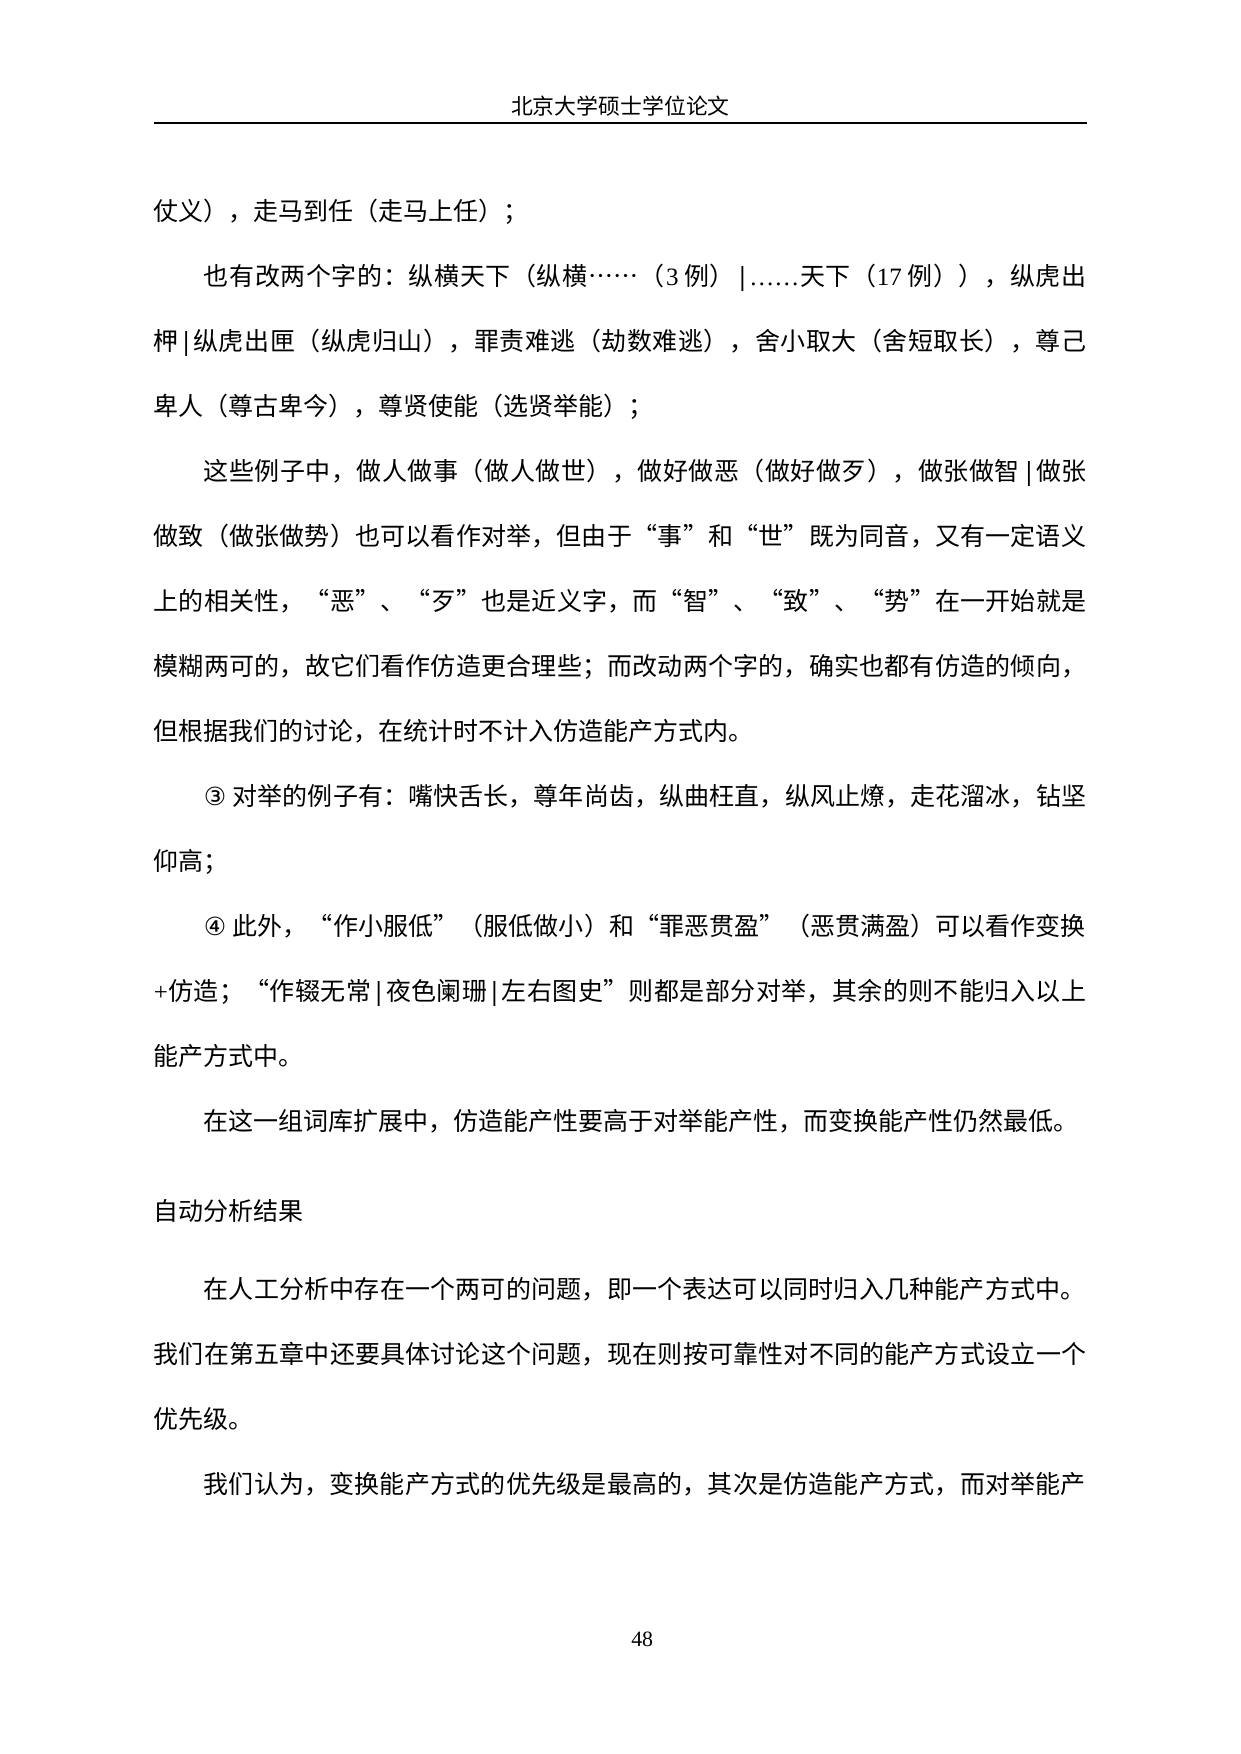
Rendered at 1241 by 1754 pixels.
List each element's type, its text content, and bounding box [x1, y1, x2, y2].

subtitle 自动分析结果 [153, 1177, 1087, 1242]
text ③ 对举的例子有：嘴快舌长，尊年尚齿，纵曲枉直，纵风止燎，走花溜冰，钻坚仰高； [153, 762, 1087, 892]
text 在人工分析中存在一个两可的问题，即一个表达可以同时归入几种能产方式中。我们在第五章中还要具体讨论这个问题，现在则按可靠性对不同的能产方式设立一个优先级。 [153, 1255, 1087, 1450]
text 也有改两个字的：纵横天下（纵横……（3例）|……天下（17例）），纵虎出柙|纵虎出匣（纵虎归山），罪责难逃（劫数难逃），舍小取大（舍短取长），尊己卑人（尊古卑今），尊贤使能（选贤举能）； [153, 242, 1087, 437]
text 这些例子中，做人做事（做人做世），做好做恶（做好做歹），做张做智|做张做致（做张做势）也可以看作对举，但由于“事”和“世”既为同音，又有一定语义上的相关性，“恶”、“歹”也是近义字，而“智”、“致”、“势”在一开始就是模糊两可的，故它们看作仿造更合理些；而改动两个字的，确实也都有仿造的倾向，但根据我们的讨论，在统计时不计入仿造能产方式内。 [153, 437, 1087, 762]
text 在这一组词库扩展中，仿造能产性要高于对举能产性，而变换能产性仍然最低。 [153, 1087, 1087, 1152]
text ④ 此外，“作小服低”（服低做小）和“罪恶贯盈”（恶贯满盈）可以看作变换+仿造；“作辍无常|夜色阑珊|左右图史”则都是部分对举，其余的则不能归入以上能产方式中。 [153, 892, 1087, 1087]
